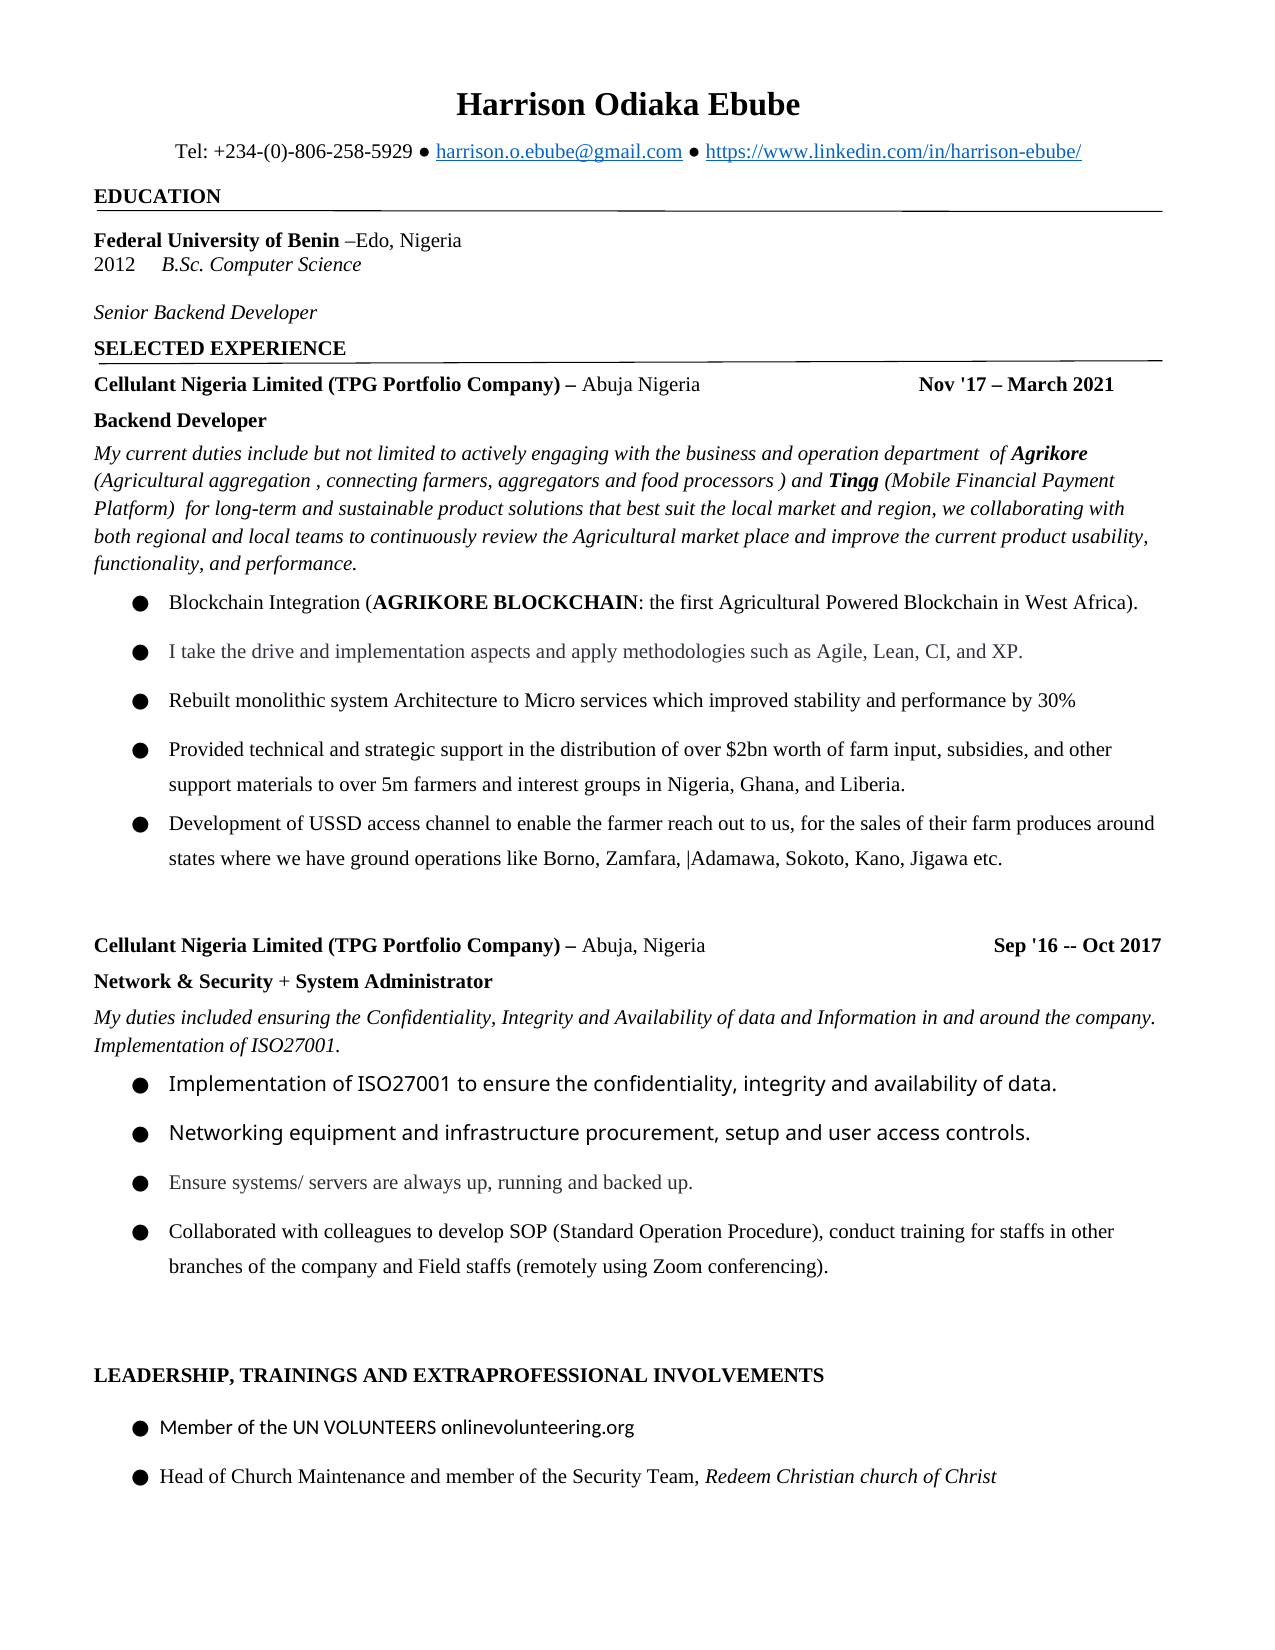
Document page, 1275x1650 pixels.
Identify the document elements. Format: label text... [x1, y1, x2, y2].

text My current duties include but not limited to actively engaging with the business and operation department of Agrikore (Agricultural aggregation , connecting farmers, aggregators and food processors ) and Tingg (Mobile Financial Payment Platform) for long-term and sustainable product solutions that best suit the local market and region, we collaborating with both regional and local teams to continuously review the Agricultural market place and improve the current product usability, functionality, and performance. [94, 441, 1162, 575]
list Networking equipment and infrastructure procurement, setup and user access controls. [131, 1109, 1162, 1152]
list Development of USSD access channel to enable the farmer reach out to us, for the sales of their farm produces around states where we have ground operations like Borno, Zamfara, |Adamawa, Sokoto, Kano, Jigawa etc. [131, 800, 1162, 870]
text Tel: +234-(0)-806-258-5929 ● harrison.o.ebube@gmail.com ● https://www.linkedin.com/in/harrison-ebube/ [94, 139, 1162, 163]
list Collaborated with colleagues to develop SOP (Standard Operation Procedure), conduct training for staffs in other branches of the company and Field staffs (remotely using Zoom conferencing). [131, 1208, 1162, 1278]
list Head of Church Maintenance and member of the Security Team, Redeem Christian church of Christ [131, 1453, 1162, 1496]
text SELECTED EXPERIENCE [94, 336, 1162, 360]
text Cellulant Nigeria Limited (TPG Portfolio Company) – Abuja Nigeria Nov '17 – March 2021 [94, 372, 1162, 396]
text Implementation of ISO27001. [94, 1033, 1162, 1057]
list Member of the UN VOLUNTEERS onlinevolunteering.org [131, 1404, 1162, 1446]
list Blockchain Integration (AGRIKORE BLOCKCHAIN: the first Agricultural Powered Blockchain in West Africa). [131, 579, 1162, 621]
text Backend Developer [94, 408, 1162, 432]
text Senior Backend Developer [94, 300, 1162, 324]
text Harrison Odiaka Ebube [94, 84, 1162, 123]
list Rebuilt monolithic system Architecture to Micro services which improved stability and performance by 30% [131, 677, 1162, 719]
list Implementation of ISO27001 to ensure the confidentiality, integrity and availability of data. [131, 1061, 1162, 1103]
text 2012 B.Sc. Computer Science [94, 252, 1162, 276]
text My duties included ensuring the Confidentiality, Integrity and Availability of data and Information in and around the company. [94, 1005, 1162, 1029]
list Ensure systems/ servers are always up, running and backed up. [131, 1159, 1162, 1201]
text Cellulant Nigeria Limited (TPG Portfolio Company) – Abuja, Nigeria Sep '16 -- Oct 2017 [94, 933, 1162, 957]
text LEADERSHIP, TRAININGS AND EXTRAPROFESSIONAL INVOLVEMENTS [94, 1363, 1162, 1387]
text Network & Security + System Administrator [94, 969, 1162, 993]
text Federal University of Benin –Edo, Nigeria [94, 228, 1162, 252]
list Provided technical and strategic support in the distribution of over $2bn worth of farm input, subsidies, and other support materials to over 5m farmers and interest groups in Nigeria, Ghana, and Liberia. [131, 726, 1162, 796]
text EDUCATION [94, 184, 1162, 208]
list I take the drive and implementation aspects and apply methodologies such as Agile, Lean, CI, and XP. [131, 628, 1162, 671]
